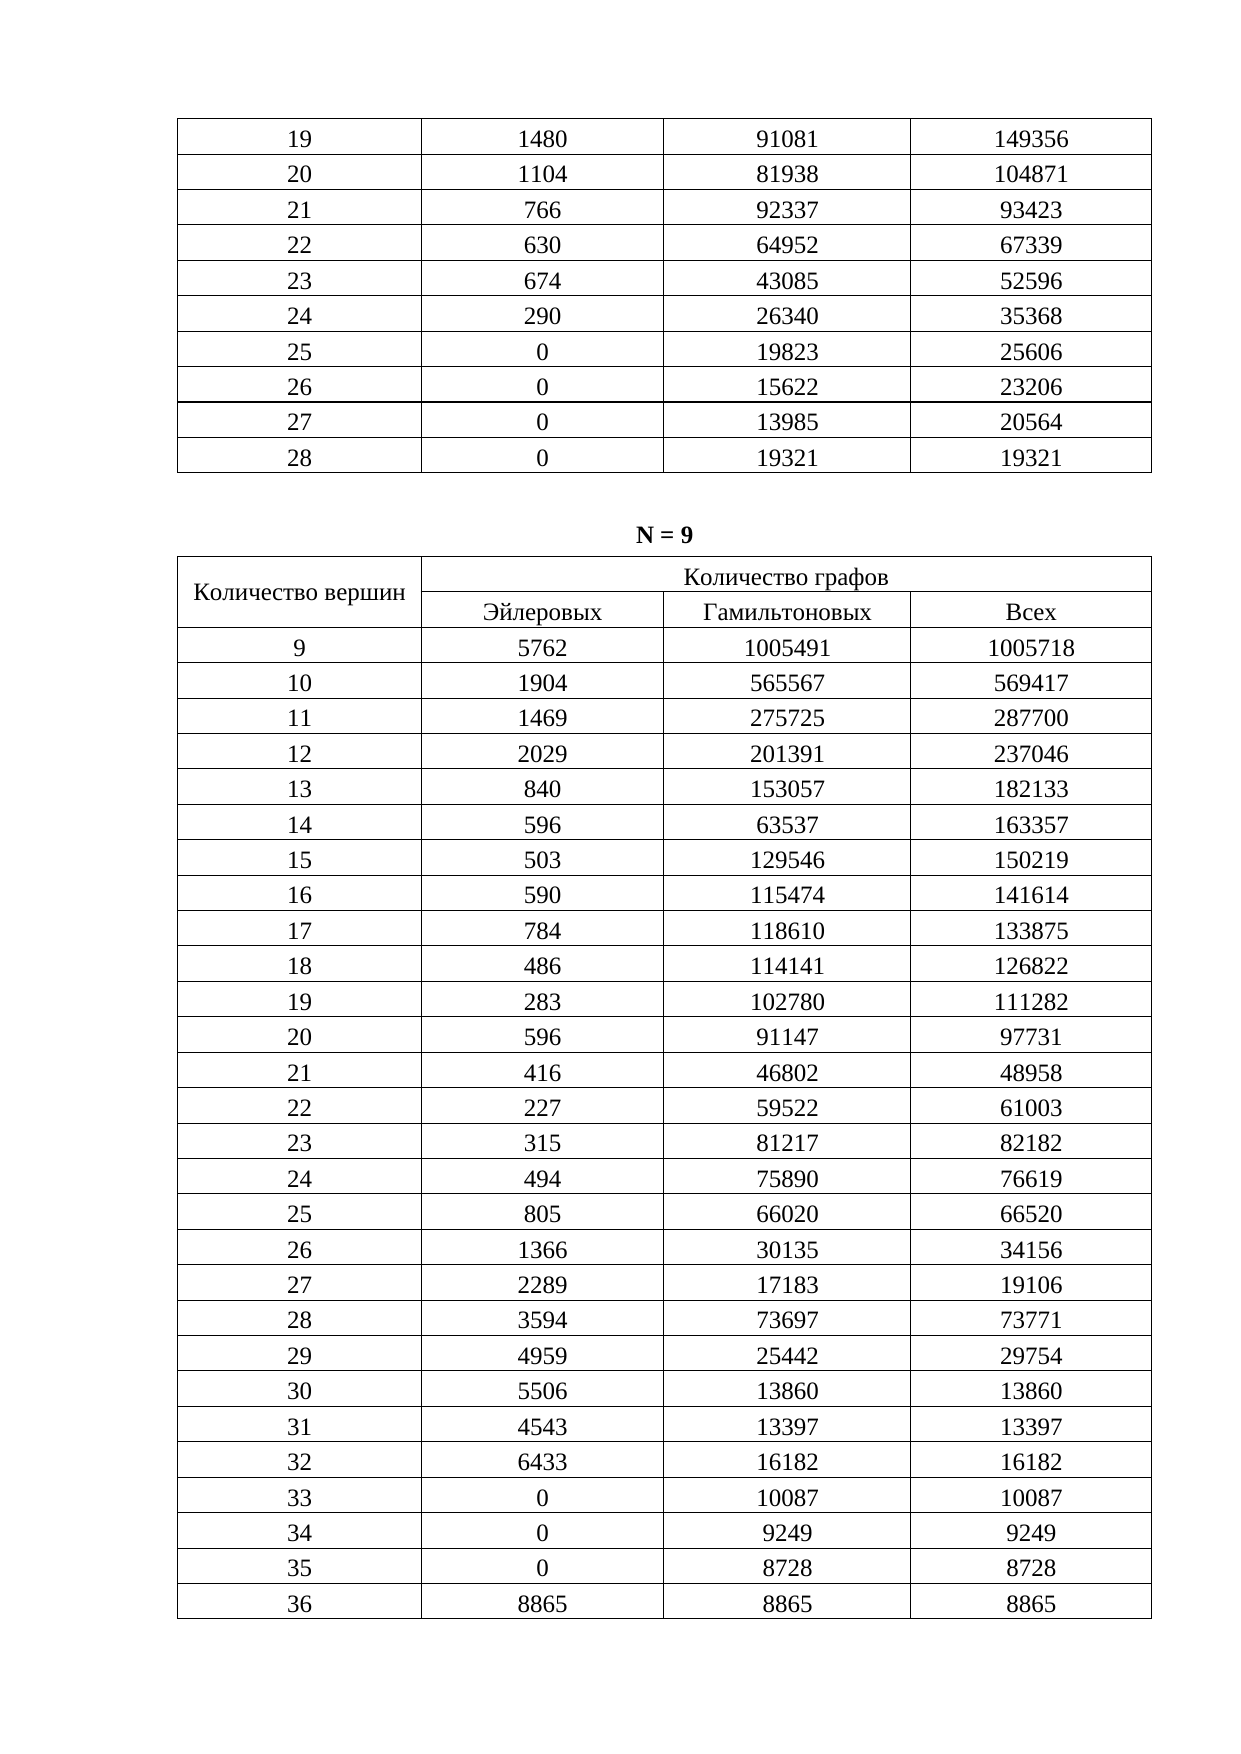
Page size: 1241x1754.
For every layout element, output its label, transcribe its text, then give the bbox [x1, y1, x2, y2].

table_cell Всех [911, 592, 1151, 627]
table_cell 10 [178, 663, 421, 697]
table_cell 503 [422, 840, 663, 874]
table_cell 565567 [664, 663, 910, 697]
table_cell 32 [178, 1442, 421, 1477]
table_cell 416 [422, 1053, 663, 1087]
table_cell 1005491 [664, 628, 910, 662]
table_cell 61003 [911, 1088, 1151, 1122]
table_cell 674 [422, 261, 663, 295]
table_cell 227 [422, 1088, 663, 1122]
table_cell 118610 [664, 911, 910, 945]
table_cell 91147 [664, 1017, 910, 1052]
table_cell 35368 [911, 296, 1151, 331]
table_cell 82182 [911, 1124, 1151, 1158]
table_cell 33 [178, 1478, 421, 1512]
table_cell 569417 [911, 663, 1151, 697]
table_cell 494 [422, 1159, 663, 1193]
table_cell 97731 [911, 1017, 1151, 1052]
table_cell 275725 [664, 699, 910, 733]
table_cell 15622 [664, 367, 910, 401]
table_cell 17183 [664, 1265, 910, 1299]
table_cell 28 [178, 1301, 421, 1335]
table_cell 596 [422, 1017, 663, 1052]
table_cell 26 [178, 367, 421, 401]
table_cell 92337 [664, 190, 910, 224]
table_cell 43085 [664, 261, 910, 295]
table_cell 111282 [911, 982, 1151, 1016]
table_cell 21 [178, 1053, 421, 1087]
table_cell 13985 [664, 403, 910, 437]
table_cell 163357 [911, 805, 1151, 839]
table_cell 46802 [664, 1053, 910, 1087]
table_cell 596 [422, 805, 663, 839]
table_cell 104871 [911, 155, 1151, 189]
table_header Количество графов [422, 557, 1151, 591]
table_cell 3594 [422, 1301, 663, 1335]
table_cell 5506 [422, 1371, 663, 1406]
table_cell 126822 [911, 946, 1151, 981]
table_cell 8728 [664, 1549, 910, 1583]
table_cell 30 [178, 1371, 421, 1406]
table_cell 1366 [422, 1230, 663, 1264]
table_cell 0 [422, 438, 663, 472]
table_cell 34 [178, 1513, 421, 1547]
table_cell 22 [178, 1088, 421, 1122]
table_cell 14 [178, 805, 421, 839]
table_cell 315 [422, 1124, 663, 1158]
table_cell 290 [422, 296, 663, 331]
table_cell 784 [422, 911, 663, 945]
table_cell 150219 [911, 840, 1151, 874]
table_cell 0 [422, 1478, 663, 1512]
table_cell 13860 [664, 1371, 910, 1406]
table_cell 0 [422, 403, 663, 437]
table_cell 10087 [911, 1478, 1151, 1512]
table_cell 81217 [664, 1124, 910, 1158]
table_cell 16 [178, 876, 421, 910]
table_cell 133875 [911, 911, 1151, 945]
table_cell 237046 [911, 734, 1151, 768]
table_cell 115474 [664, 876, 910, 910]
table_cell 1480 [422, 119, 663, 153]
table_cell Эйлеровых [422, 592, 663, 627]
table_cell 10087 [664, 1478, 910, 1512]
table_cell 93423 [911, 190, 1151, 224]
table_cell 66020 [664, 1194, 910, 1229]
table_cell 1469 [422, 699, 663, 733]
table_cell 8865 [911, 1584, 1151, 1618]
table_cell 36 [178, 1584, 421, 1618]
table_cell 12 [178, 734, 421, 768]
table_cell 13397 [664, 1407, 910, 1441]
table_cell 28 [178, 438, 421, 472]
table_cell 4543 [422, 1407, 663, 1441]
table_cell 2029 [422, 734, 663, 768]
table_cell 81938 [664, 155, 910, 189]
table_cell 20 [178, 1017, 421, 1052]
table_cell 24 [178, 296, 421, 331]
table_cell 19321 [911, 438, 1151, 472]
table_cell 630 [422, 225, 663, 260]
table_cell 34156 [911, 1230, 1151, 1264]
table_cell 19321 [664, 438, 910, 472]
table_cell Гамильтоновых [664, 592, 910, 627]
table_cell 9249 [911, 1513, 1151, 1547]
table_cell 283 [422, 982, 663, 1016]
table_cell 22 [178, 225, 421, 260]
table_cell 8728 [911, 1549, 1151, 1583]
table_cell 20 [178, 155, 421, 189]
table_cell 31 [178, 1407, 421, 1441]
table_cell 766 [422, 190, 663, 224]
table_cell 19 [178, 119, 421, 153]
table_cell 149356 [911, 119, 1151, 153]
table_cell 73697 [664, 1301, 910, 1335]
table_cell 25 [178, 1194, 421, 1229]
table_cell 287700 [911, 699, 1151, 733]
table_cell 13 [178, 769, 421, 804]
table_cell 48958 [911, 1053, 1151, 1087]
table_cell 102780 [664, 982, 910, 1016]
table_cell 27 [178, 1265, 421, 1299]
table_cell 73771 [911, 1301, 1151, 1335]
table_cell 153057 [664, 769, 910, 804]
table_cell 0 [422, 1513, 663, 1547]
table_cell 64952 [664, 225, 910, 260]
table_cell 16182 [911, 1442, 1151, 1477]
table_header Количество вершин [178, 557, 421, 627]
table_cell 805 [422, 1194, 663, 1229]
table_cell 13860 [911, 1371, 1151, 1406]
table_cell 19 [178, 982, 421, 1016]
table_cell 114141 [664, 946, 910, 981]
table_cell 1005718 [911, 628, 1151, 662]
table_cell 2289 [422, 1265, 663, 1299]
table_cell 24 [178, 1159, 421, 1193]
table_cell 26340 [664, 296, 910, 331]
table_cell 91081 [664, 119, 910, 153]
text N = 9 [177, 520, 1152, 549]
table_cell 26 [178, 1230, 421, 1264]
table_cell 590 [422, 876, 663, 910]
table_cell 21 [178, 190, 421, 224]
table_cell 0 [422, 367, 663, 401]
table_cell 25 [178, 332, 421, 366]
table_cell 75890 [664, 1159, 910, 1193]
table_cell 25442 [664, 1336, 910, 1370]
table_cell 30135 [664, 1230, 910, 1264]
table_cell 6433 [422, 1442, 663, 1477]
table_cell 5762 [422, 628, 663, 662]
table_cell 29 [178, 1336, 421, 1370]
table_cell 76619 [911, 1159, 1151, 1193]
table_cell 11 [178, 699, 421, 733]
table_cell 19106 [911, 1265, 1151, 1299]
table_cell 27 [178, 403, 421, 437]
table_cell 52596 [911, 261, 1151, 295]
table_cell 23 [178, 261, 421, 295]
table_cell 182133 [911, 769, 1151, 804]
table_cell 840 [422, 769, 663, 804]
table_cell 141614 [911, 876, 1151, 910]
table_cell 16182 [664, 1442, 910, 1477]
table_cell 13397 [911, 1407, 1151, 1441]
table_cell 25606 [911, 332, 1151, 366]
table_cell 8865 [664, 1584, 910, 1618]
table_cell 486 [422, 946, 663, 981]
table_cell 23206 [911, 367, 1151, 401]
table_cell 17 [178, 911, 421, 945]
table_cell 59522 [664, 1088, 910, 1122]
table_cell 9 [178, 628, 421, 662]
table_cell 0 [422, 332, 663, 366]
table_cell 201391 [664, 734, 910, 768]
table_cell 9249 [664, 1513, 910, 1547]
table_cell 19823 [664, 332, 910, 366]
table_cell 4959 [422, 1336, 663, 1370]
table_cell 20564 [911, 403, 1151, 437]
table_cell 23 [178, 1124, 421, 1158]
table_cell 67339 [911, 225, 1151, 260]
table_cell 8865 [422, 1584, 663, 1618]
table_cell 1904 [422, 663, 663, 697]
table_cell 18 [178, 946, 421, 981]
table_cell 0 [422, 1549, 663, 1583]
table_cell 63537 [664, 805, 910, 839]
table_cell 29754 [911, 1336, 1151, 1370]
table_cell 1104 [422, 155, 663, 189]
table_cell 129546 [664, 840, 910, 874]
table_cell 35 [178, 1549, 421, 1583]
table_cell 66520 [911, 1194, 1151, 1229]
table_cell 15 [178, 840, 421, 874]
